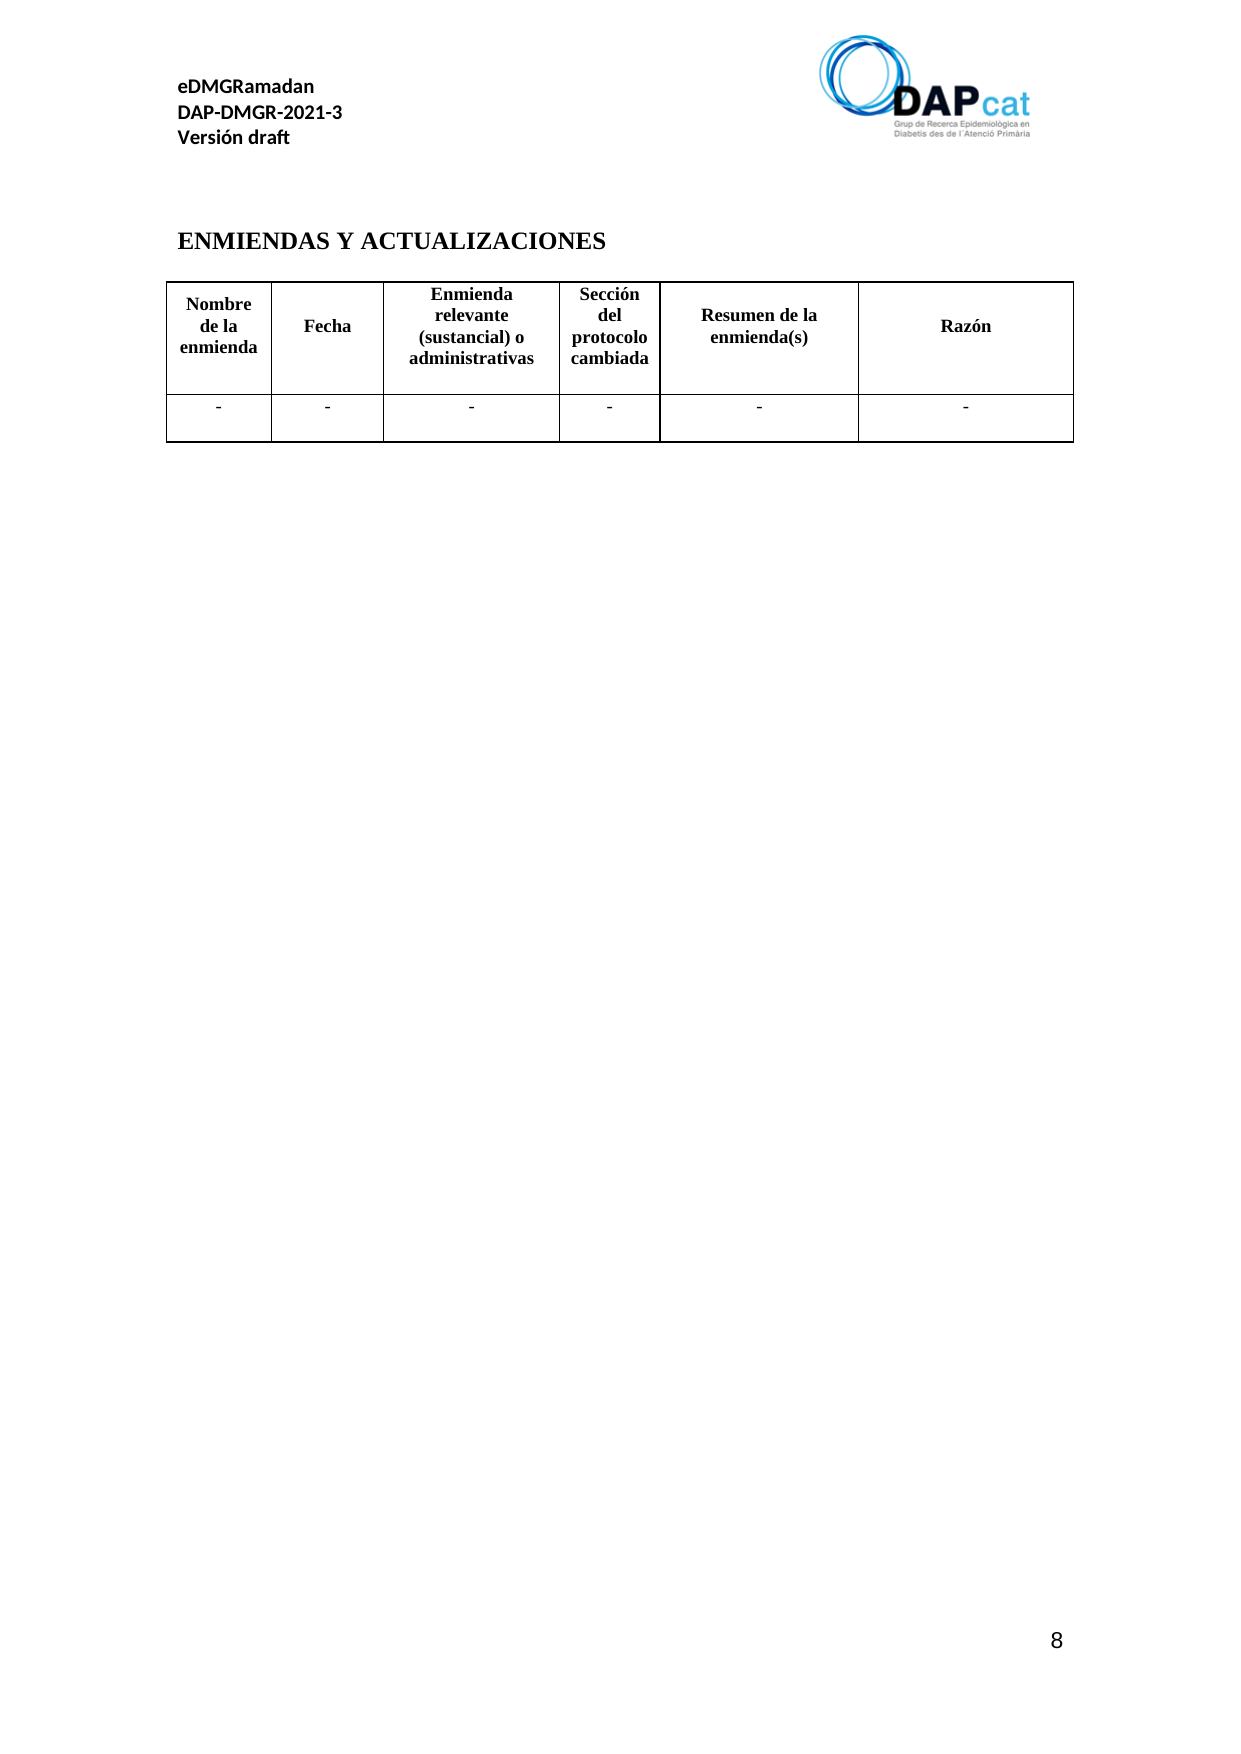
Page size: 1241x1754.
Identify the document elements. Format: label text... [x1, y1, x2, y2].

subtitle ENMIENDAS Y ACTUALIZACIONES [177, 226, 1063, 255]
table_cell - [272, 395, 383, 441]
table_header Fecha [272, 283, 383, 394]
table_cell - [560, 395, 659, 441]
table_header Nombre de la enmienda [167, 283, 271, 394]
picture [817, 34, 1037, 140]
table_cell - [661, 395, 858, 441]
table_cell - [167, 395, 271, 441]
table_header Sección del protocolo cambiada [560, 283, 659, 394]
table_cell - [859, 395, 1073, 441]
table_header Razón [859, 283, 1073, 394]
table_header Resumen de la enmienda(s) [661, 283, 858, 394]
table_cell - [384, 395, 559, 441]
table_header Enmienda relevante (sustancial) o administrativas [384, 283, 559, 394]
